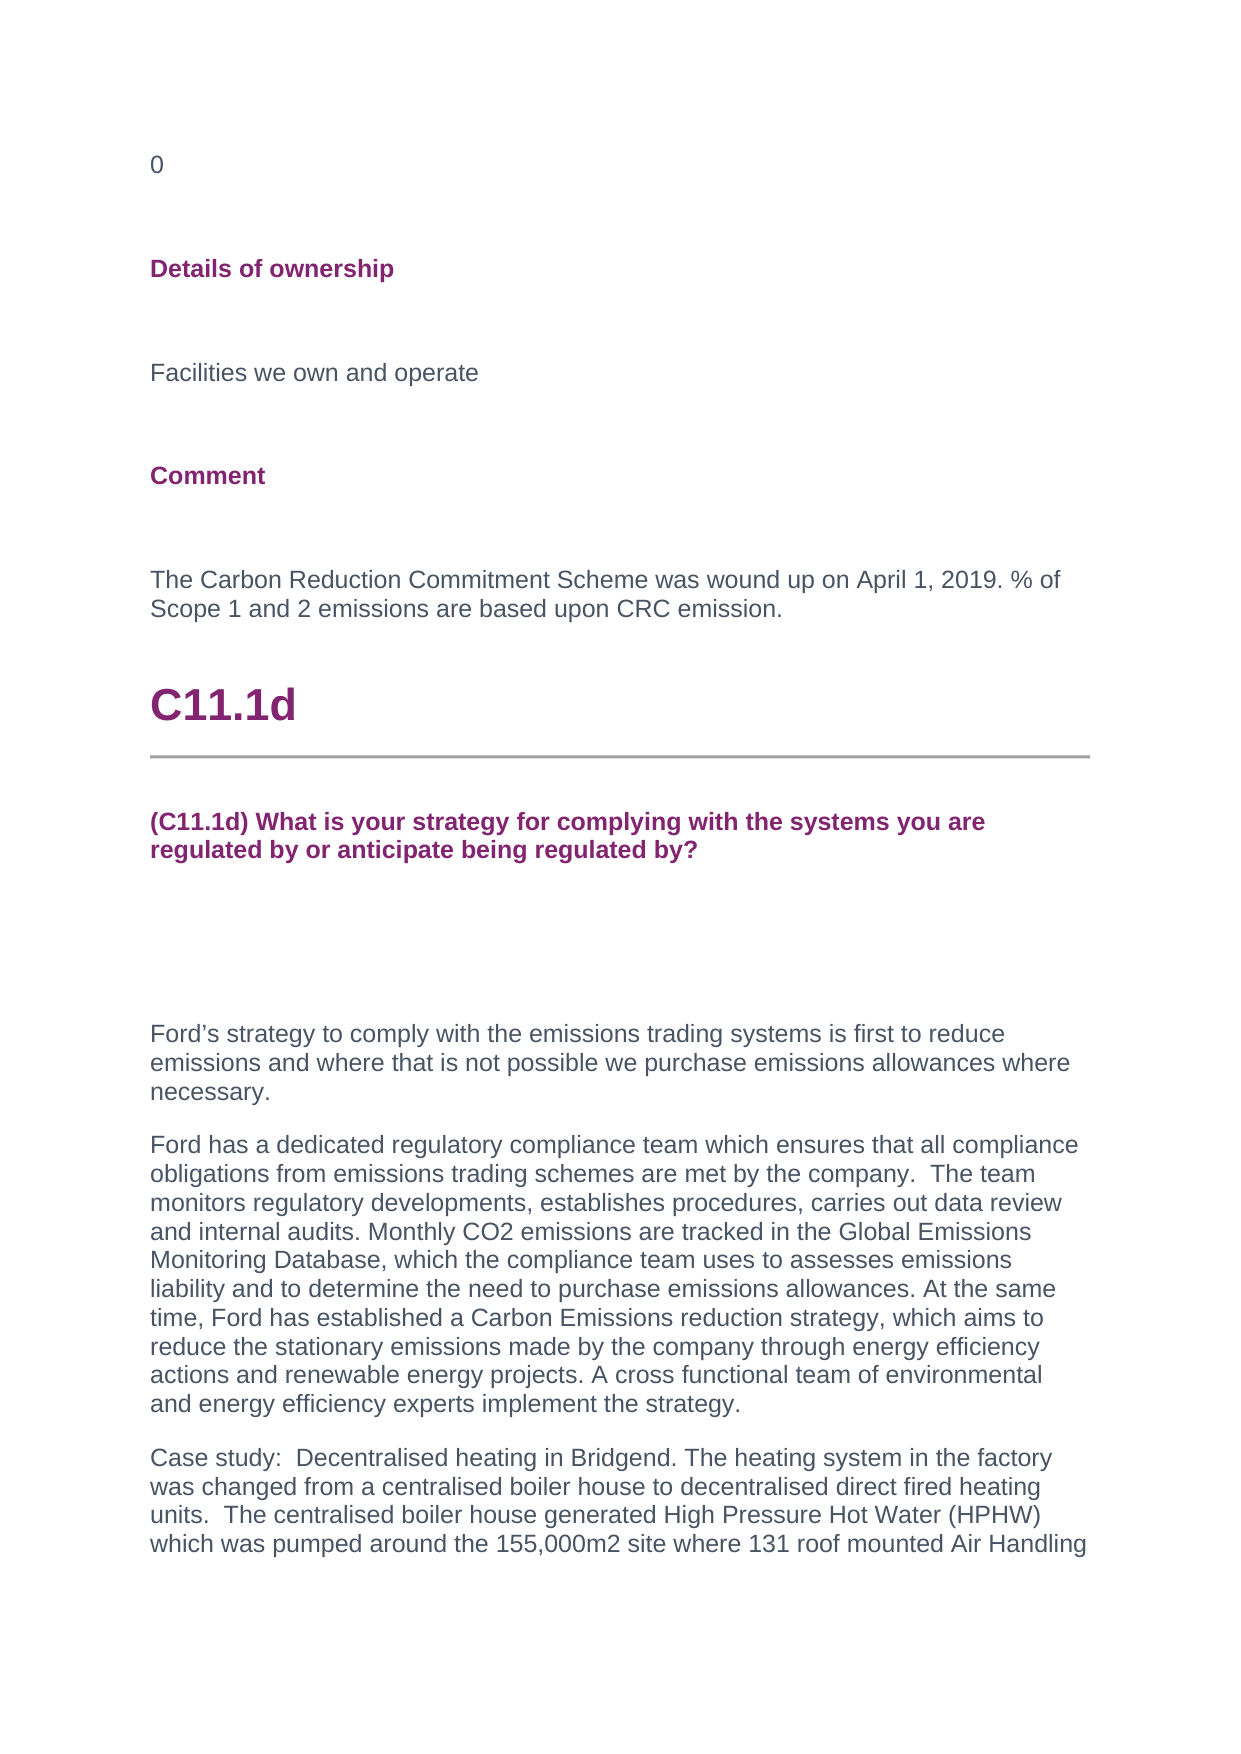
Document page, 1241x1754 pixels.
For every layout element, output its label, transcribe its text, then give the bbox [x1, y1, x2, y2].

text The Carbon Reduction Commitment Scheme was wound up on April 1, 2019. % of Scope 1 and 2 emissions are based upon CRC emission. [150, 565, 1090, 622]
text Facilities we own and operate [150, 357, 1090, 386]
subtitle C11.1d [150, 622, 1090, 730]
text Ford’s strategy to comply with the emissions trading systems is first to reduce emissions and where that is not possible we purchase emissions allowances where necessary. [150, 992, 1090, 1103]
text 0 [150, 150, 1090, 179]
subtitle Comment [150, 461, 1090, 490]
subtitle Details of ownership [150, 254, 1090, 282]
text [150, 1416, 1090, 1558]
text Ford has a dedicated regulatory compliance team which ensures that all compliance obligations from emissions trading schemes are met by the company. The team monitors regulatory developments, establishes procedures, carries out data review and internal audits. Monthly CO2 emissions are tracked in the Global Emissions Monitoring Database, which the compliance team uses to assesses emissions liability and to determine the need to purchase emissions allowances. At the same time, Ford has established a Carbon Emissions reduction strategy, which aims to reduce the stationary emissions made by the company through energy efficiency actions and renewable energy projects. A cross functional team of environmental and energy efficiency experts implement the strategy. [150, 1103, 1090, 1416]
subtitle (C11.1d) What is your strategy for complying with the systems you are regulated by or anticipate being regulated by? [150, 807, 1090, 864]
